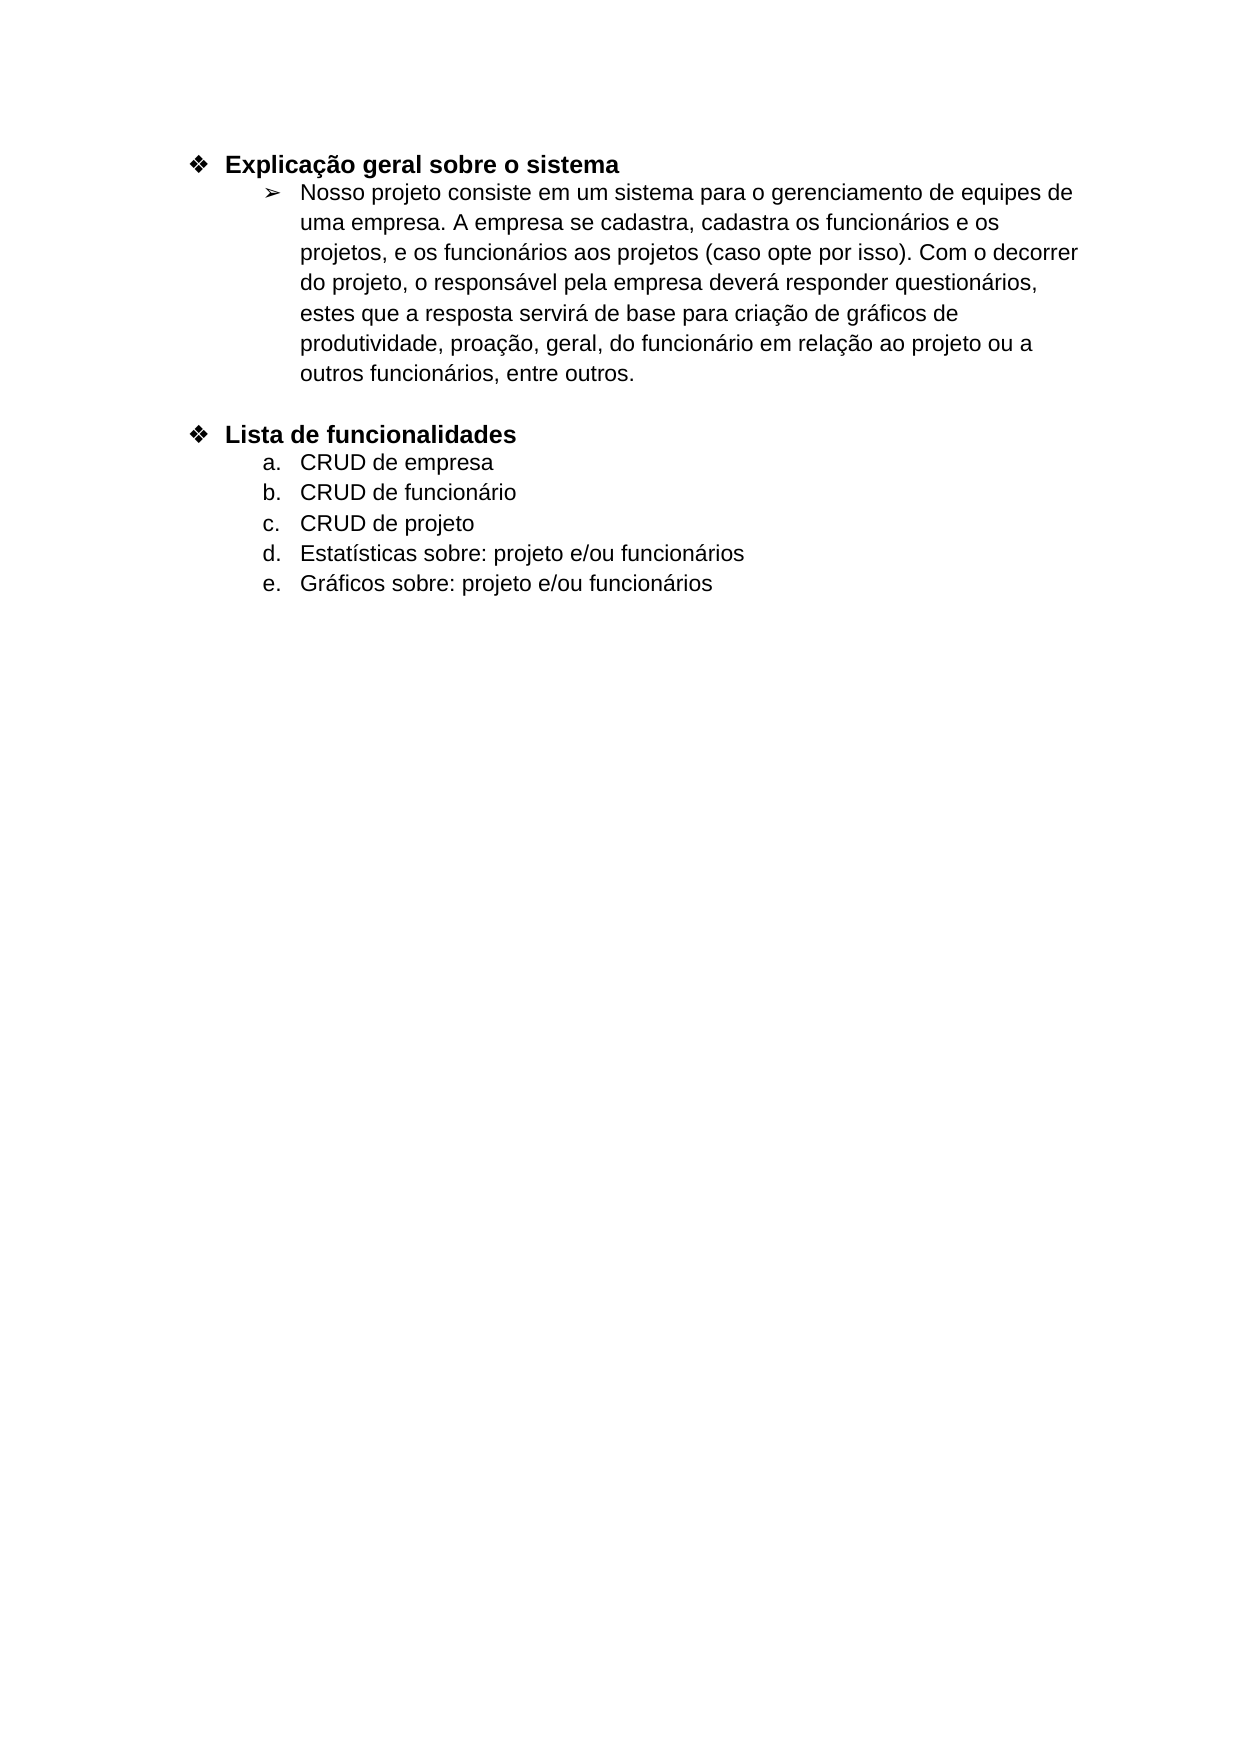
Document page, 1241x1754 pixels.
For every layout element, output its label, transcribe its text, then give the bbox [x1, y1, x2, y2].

list Nosso projeto consiste em um sistema para o gerenciamento de equipes de uma empresa. A empresa se cadastra, cadastra os funcionários e os projetos, e os funcionários aos projetos (caso opte por isso). Com o decorrer do projeto, o responsável pela empresa deverá responder questionários, estes que a resposta servirá de base para criação de gráficos de produtividade, proação, geral, do funcionário em relação ao projeto ou a outros funcionários, entre outros. [262, 179, 1090, 386]
title Lista de funcionalidades [187, 420, 1090, 449]
list CRUD de projeto [262, 509, 1090, 536]
list Gráficos sobre: projeto e/ou funcionários [262, 570, 1090, 596]
list CRUD de empresa [262, 449, 1090, 476]
list Estatísticas sobre: projeto e/ou funcionários [262, 540, 1090, 566]
title Explicação geral sobre o sistema [187, 150, 1090, 179]
list CRUD de funcionário [262, 479, 1090, 506]
